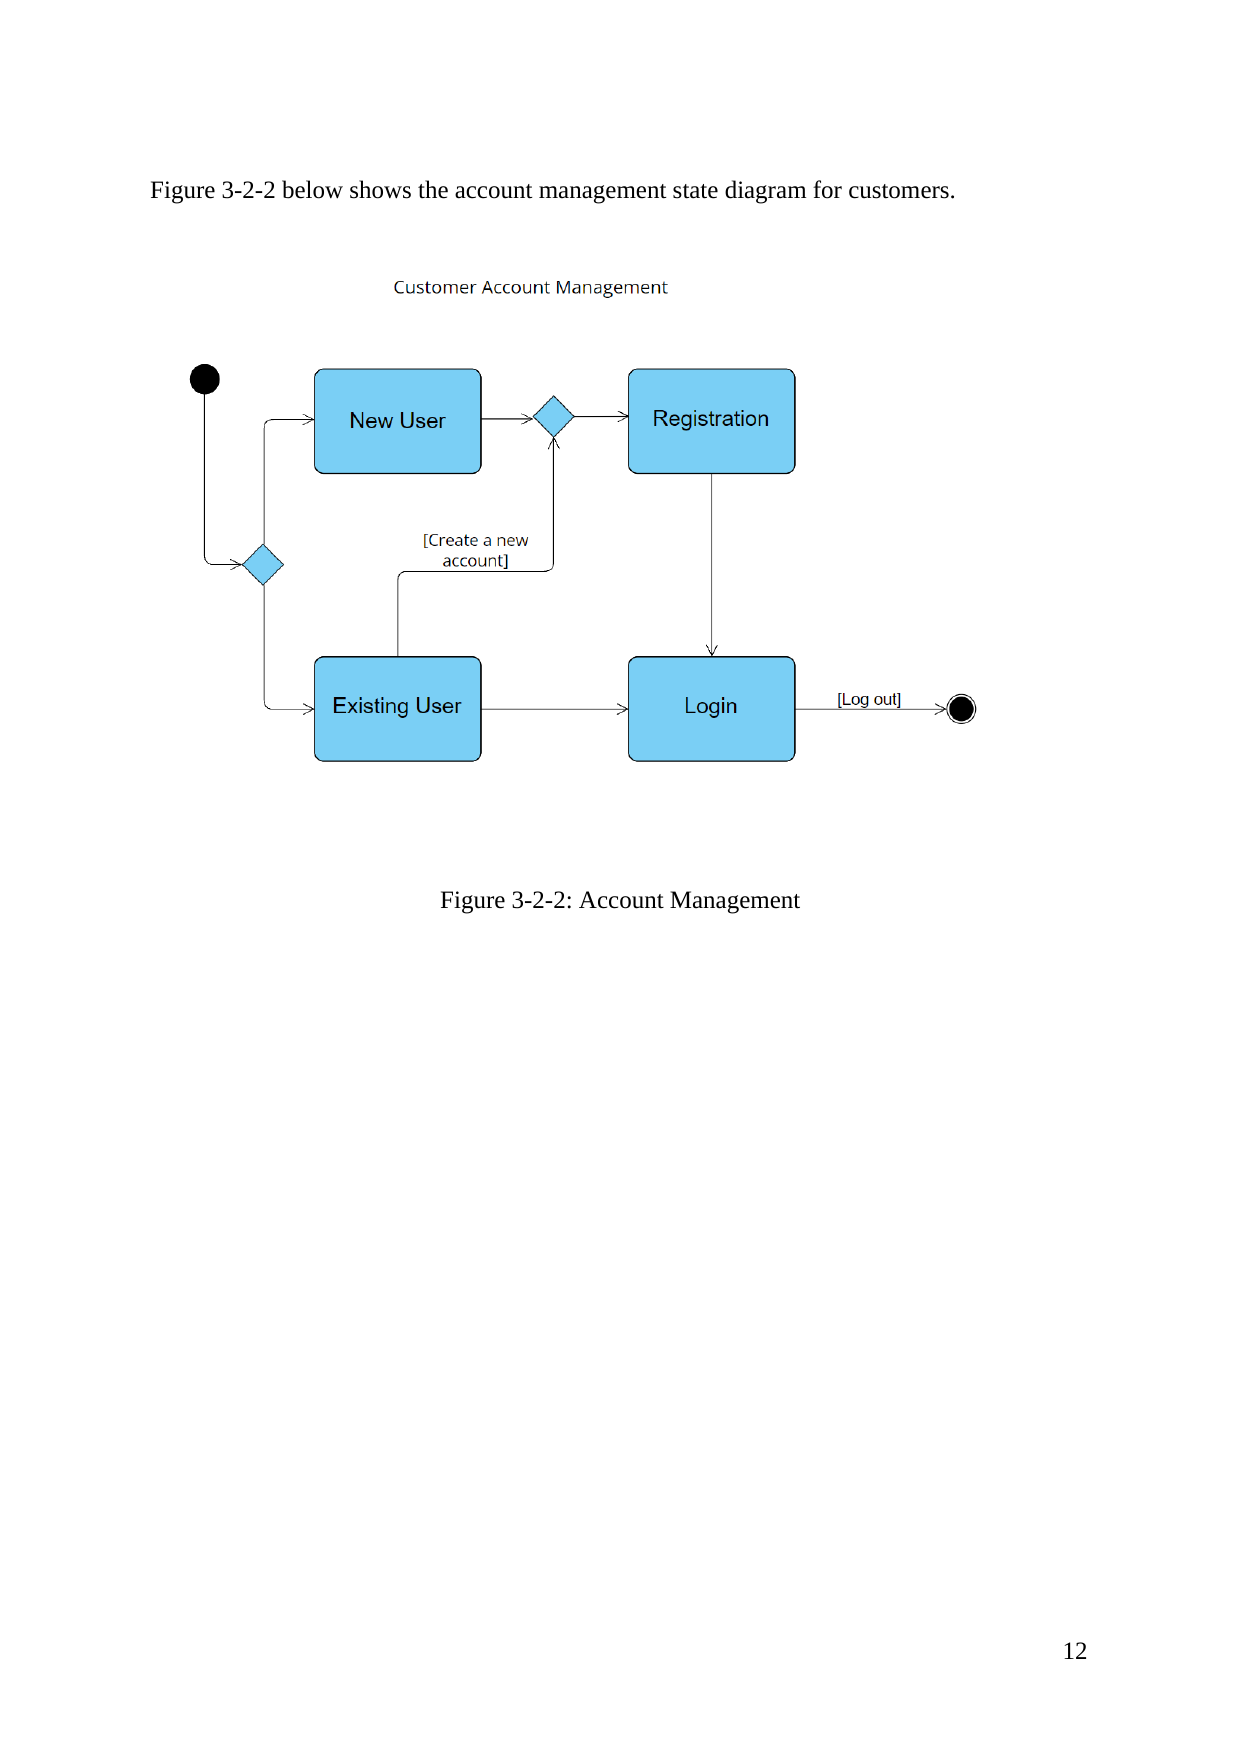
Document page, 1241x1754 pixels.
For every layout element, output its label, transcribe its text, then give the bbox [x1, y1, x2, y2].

picture [150, 243, 1016, 846]
text Figure 3-2-2 below shows the account management state diagram for customers. [150, 175, 1090, 204]
text Figure 3-2-2: Account Management [150, 885, 1090, 914]
